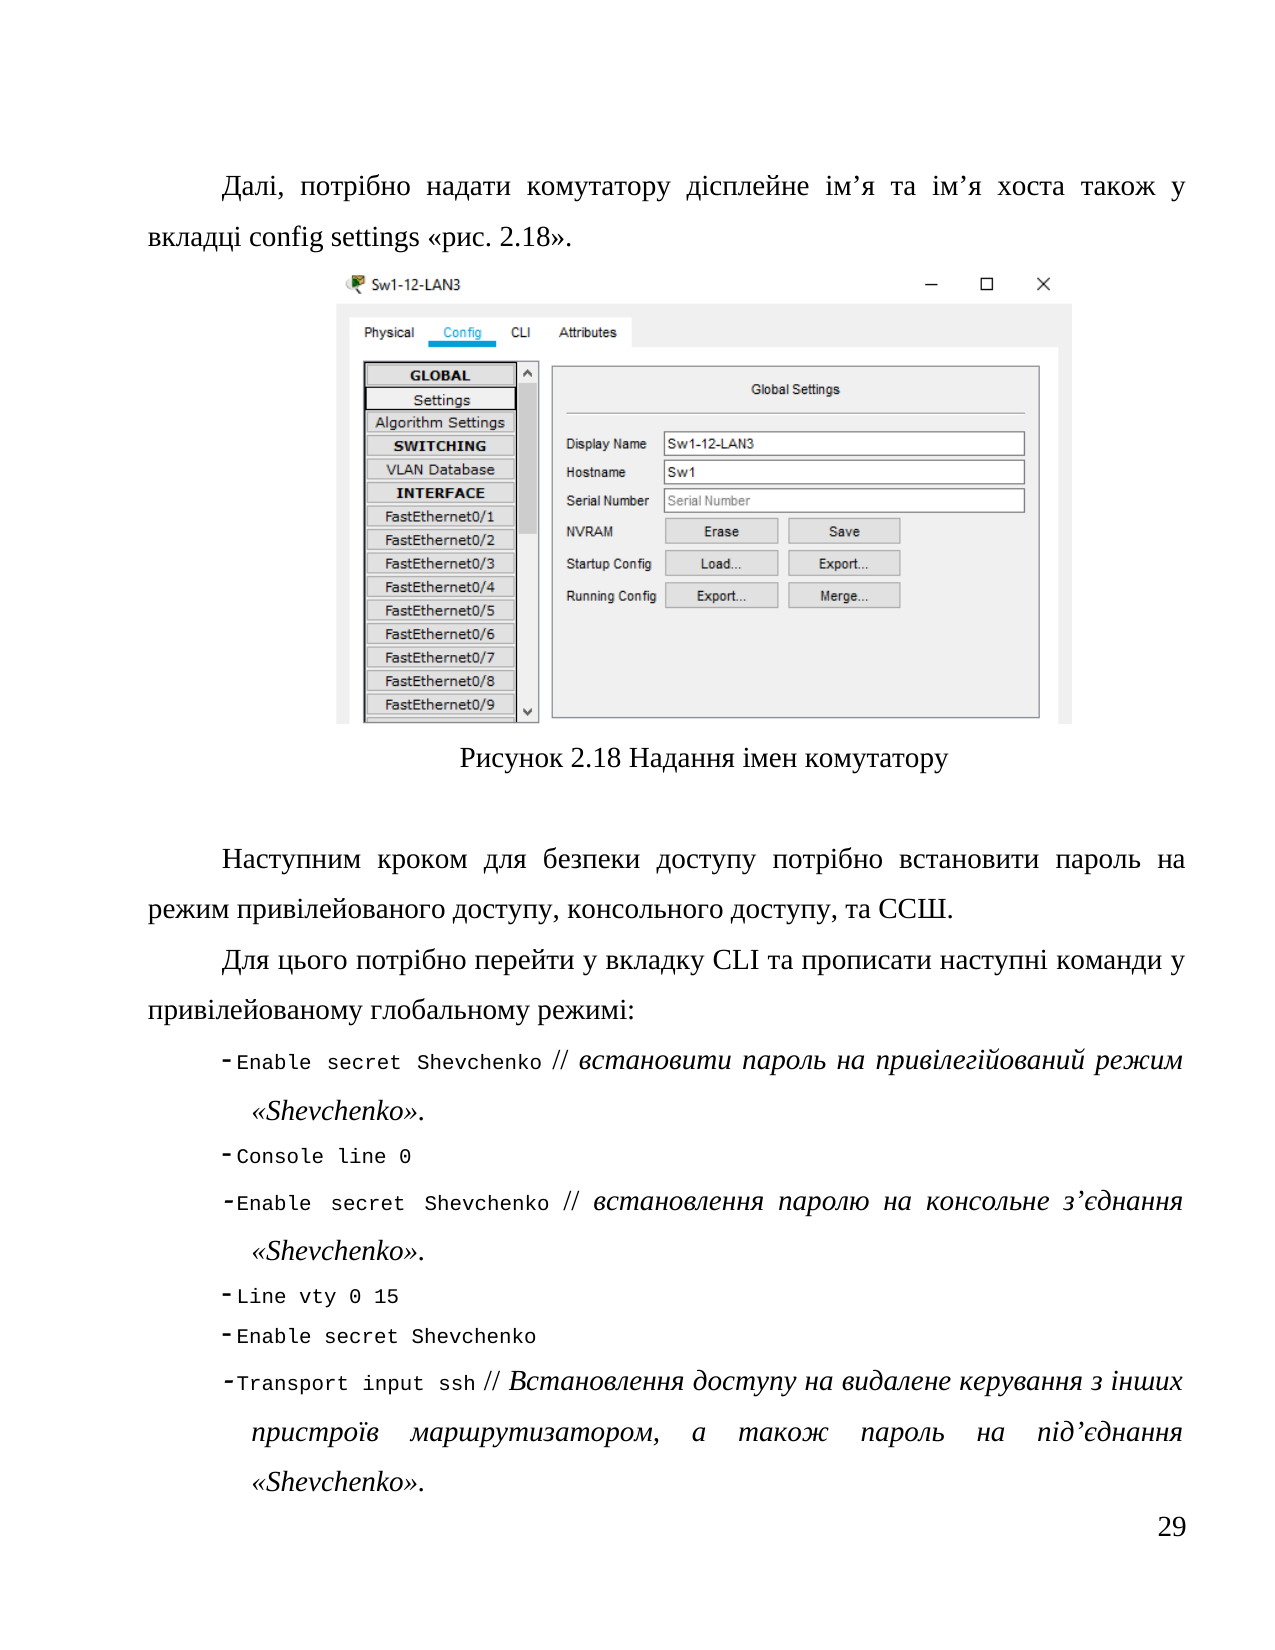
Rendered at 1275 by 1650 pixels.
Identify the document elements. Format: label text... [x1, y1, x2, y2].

text Рисунок 2.18 Надання імен комутатору [148, 741, 1186, 774]
list Enable secret Shevchenko [222, 1323, 1186, 1350]
list Enable secret Shevchenko // встановлення паролю на консольне з’єднання «Shevchenko». [222, 1183, 1186, 1267]
list Console line 0 [222, 1143, 1186, 1170]
list Line vty 0 15 [222, 1284, 1186, 1310]
text Далі, потрібно надати комутатору дісплейне ім’я та ім’я хоста також у вкладці config settings «рис. 2.18». [148, 168, 1186, 252]
text Для цього потрібно перейти у вкладку CLI та прописати наступні команди у привілейованому глобальному режимі: [148, 942, 1186, 1026]
picture [336, 269, 1072, 724]
list Transport input ssh // Встановлення доступу на видалене керування з інших пристроїв маршрутизатором, а також пароль на під’єднання «Shevchenko». [222, 1363, 1186, 1497]
text Наступним кроком для безпеки доступу потрібно встановити пароль на режим привілейованого доступу, консольного доступу, та ССШ. [148, 841, 1186, 925]
list Enable secret Shevchenko // встановити пароль на привілегійований режим «Shevchenko». [222, 1042, 1186, 1126]
